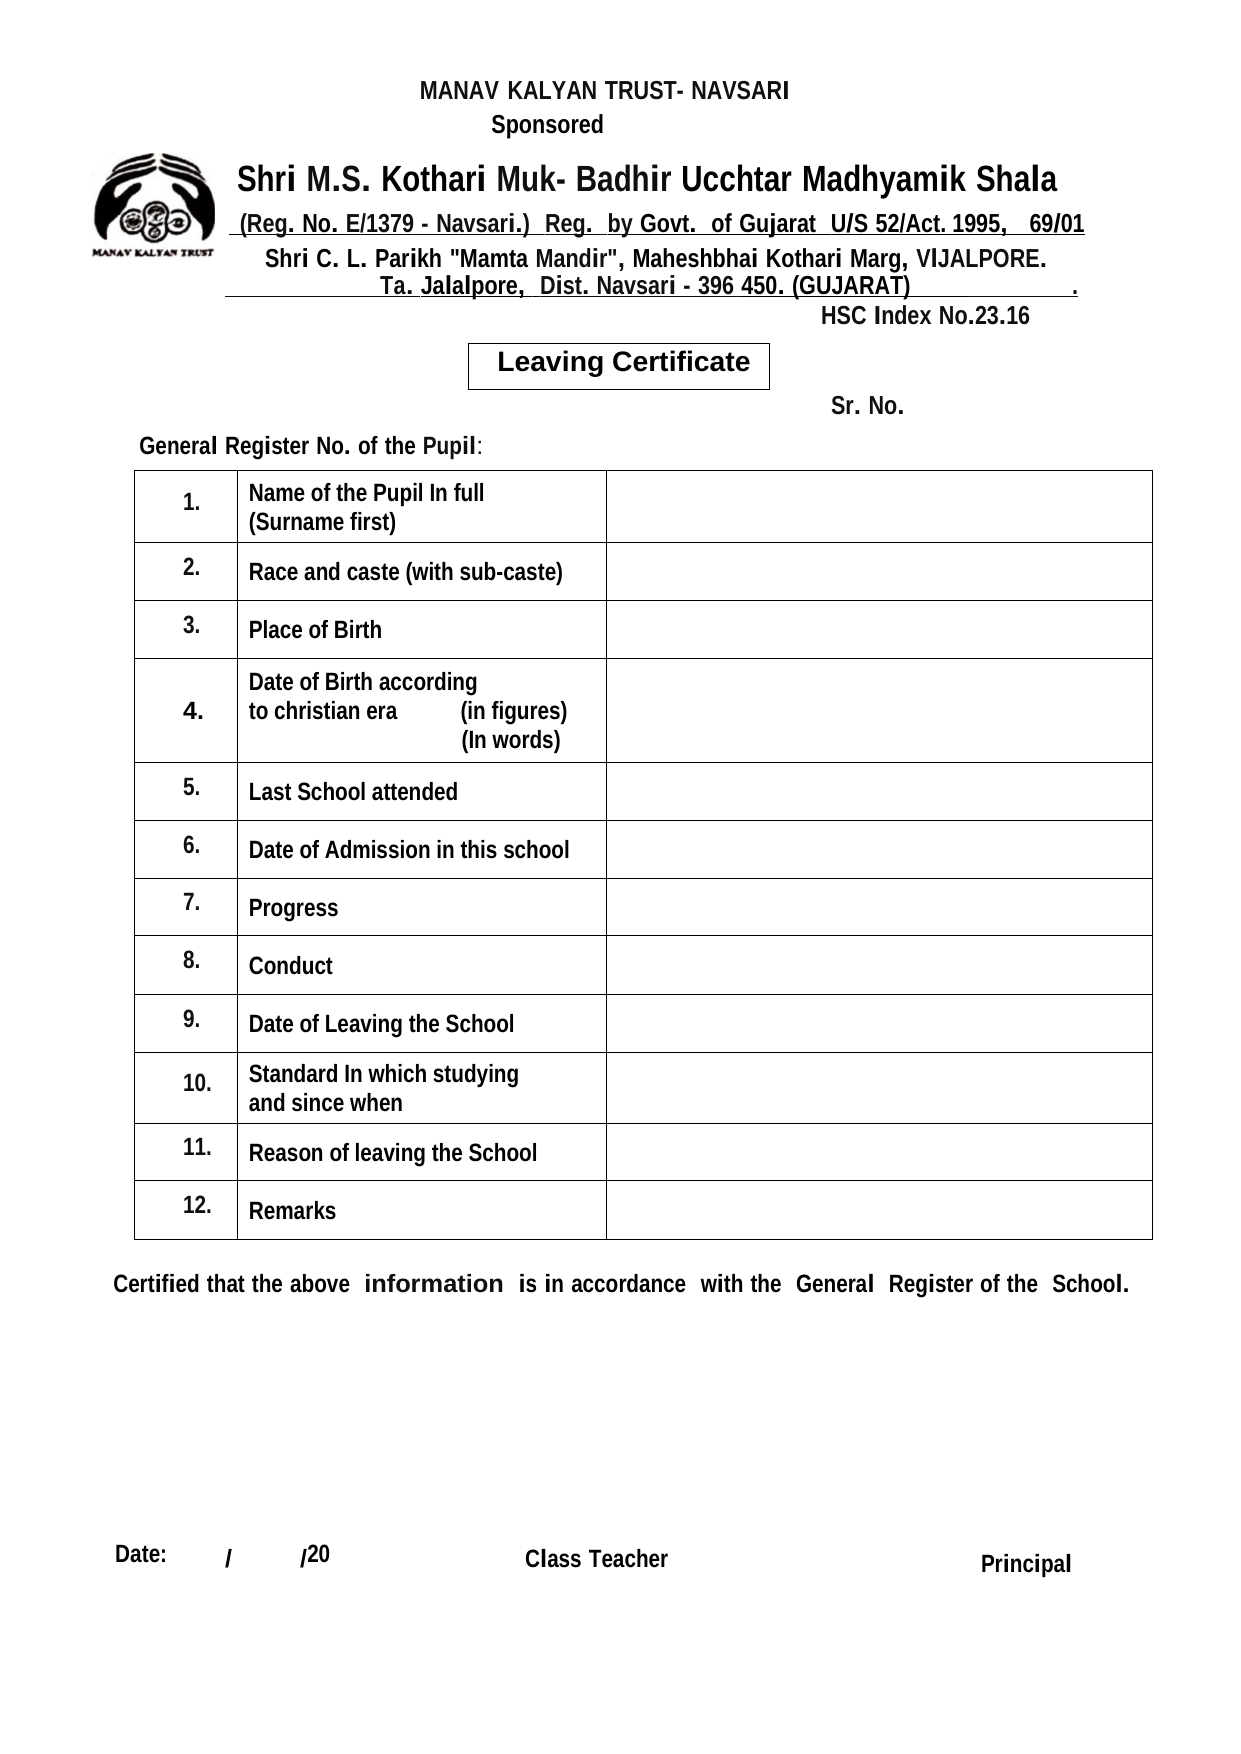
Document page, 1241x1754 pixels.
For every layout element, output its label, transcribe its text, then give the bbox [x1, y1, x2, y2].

table_cell Date of Birth according to christian era (in figures) (In words) [238, 659, 606, 762]
table_header [135, 471, 237, 542]
table_cell [607, 879, 1152, 935]
table_header [607, 471, 1152, 542]
table_cell [135, 1124, 237, 1180]
table_cell [607, 936, 1152, 994]
table_cell Date of Admission in this school [238, 821, 606, 878]
text Sponsored [75, 109, 859, 139]
table_cell Reason of leaving the School [238, 1124, 606, 1180]
table_header Leaving Certificate [469, 344, 769, 389]
table_cell [607, 601, 1152, 658]
text (Reg. No. E/1379 - Navsari.) Reg. by Govt. of Gujarat U/S 52/Act. 1995, 69/01 [229, 208, 1096, 238]
table_cell [135, 601, 237, 658]
table_cell Progress [238, 879, 606, 935]
text Certified that the above information is in accordance with the General Register of the School. [75, 1269, 1167, 1297]
text Date: / /20 Class Teacher Principal [75, 1547, 1165, 1572]
table_cell [135, 543, 237, 600]
table_header Name of the Pupil In full (Surname first) [238, 471, 606, 542]
table_cell [135, 995, 237, 1052]
table_cell [607, 821, 1152, 878]
table_cell Remarks [238, 1181, 606, 1239]
table_cell [607, 659, 1152, 762]
table_cell [607, 543, 1152, 600]
table_cell [135, 936, 237, 994]
picture [91, 199, 215, 247]
text Ta. Jalalpore, Dist. Navsari - 396 450. (GUJARAT) . [75, 273, 1081, 299]
table_cell [135, 659, 237, 762]
text Sr. No. General Register No. of the Pupil: [139, 390, 929, 459]
text HSC Index No.23.16 [75, 300, 1176, 330]
table_cell Date of Leaving the School [238, 995, 606, 1052]
table_cell Last School attended [238, 763, 606, 820]
text Shri C. L. Parikh "Mamta Mandir", Maheshbhai Kothari Marg, VlJALPORE. [75, 247, 1081, 273]
text Shri M.S. Kothari Muk- Badhir Ucchtar Madhyamik Shala [75, 157, 1096, 199]
table_cell Standard In which studying and since when [238, 1053, 606, 1123]
table_cell [135, 763, 237, 820]
table_cell Conduct [238, 936, 606, 994]
table_cell [607, 995, 1152, 1052]
table_cell [135, 1053, 237, 1123]
table_cell [135, 879, 237, 935]
table_cell [607, 1053, 1152, 1123]
table_cell [135, 1181, 237, 1239]
table_cell [607, 1181, 1152, 1239]
table_cell Place of Birth [238, 601, 606, 658]
text MANAV KALYAN TRUST- NAVSARI [75, 75, 859, 105]
table_cell Race and caste (with sub-caste) [238, 543, 606, 600]
table_cell [607, 1124, 1152, 1180]
table_cell [135, 821, 237, 878]
picture [91, 153, 215, 157]
table_cell [607, 763, 1152, 820]
